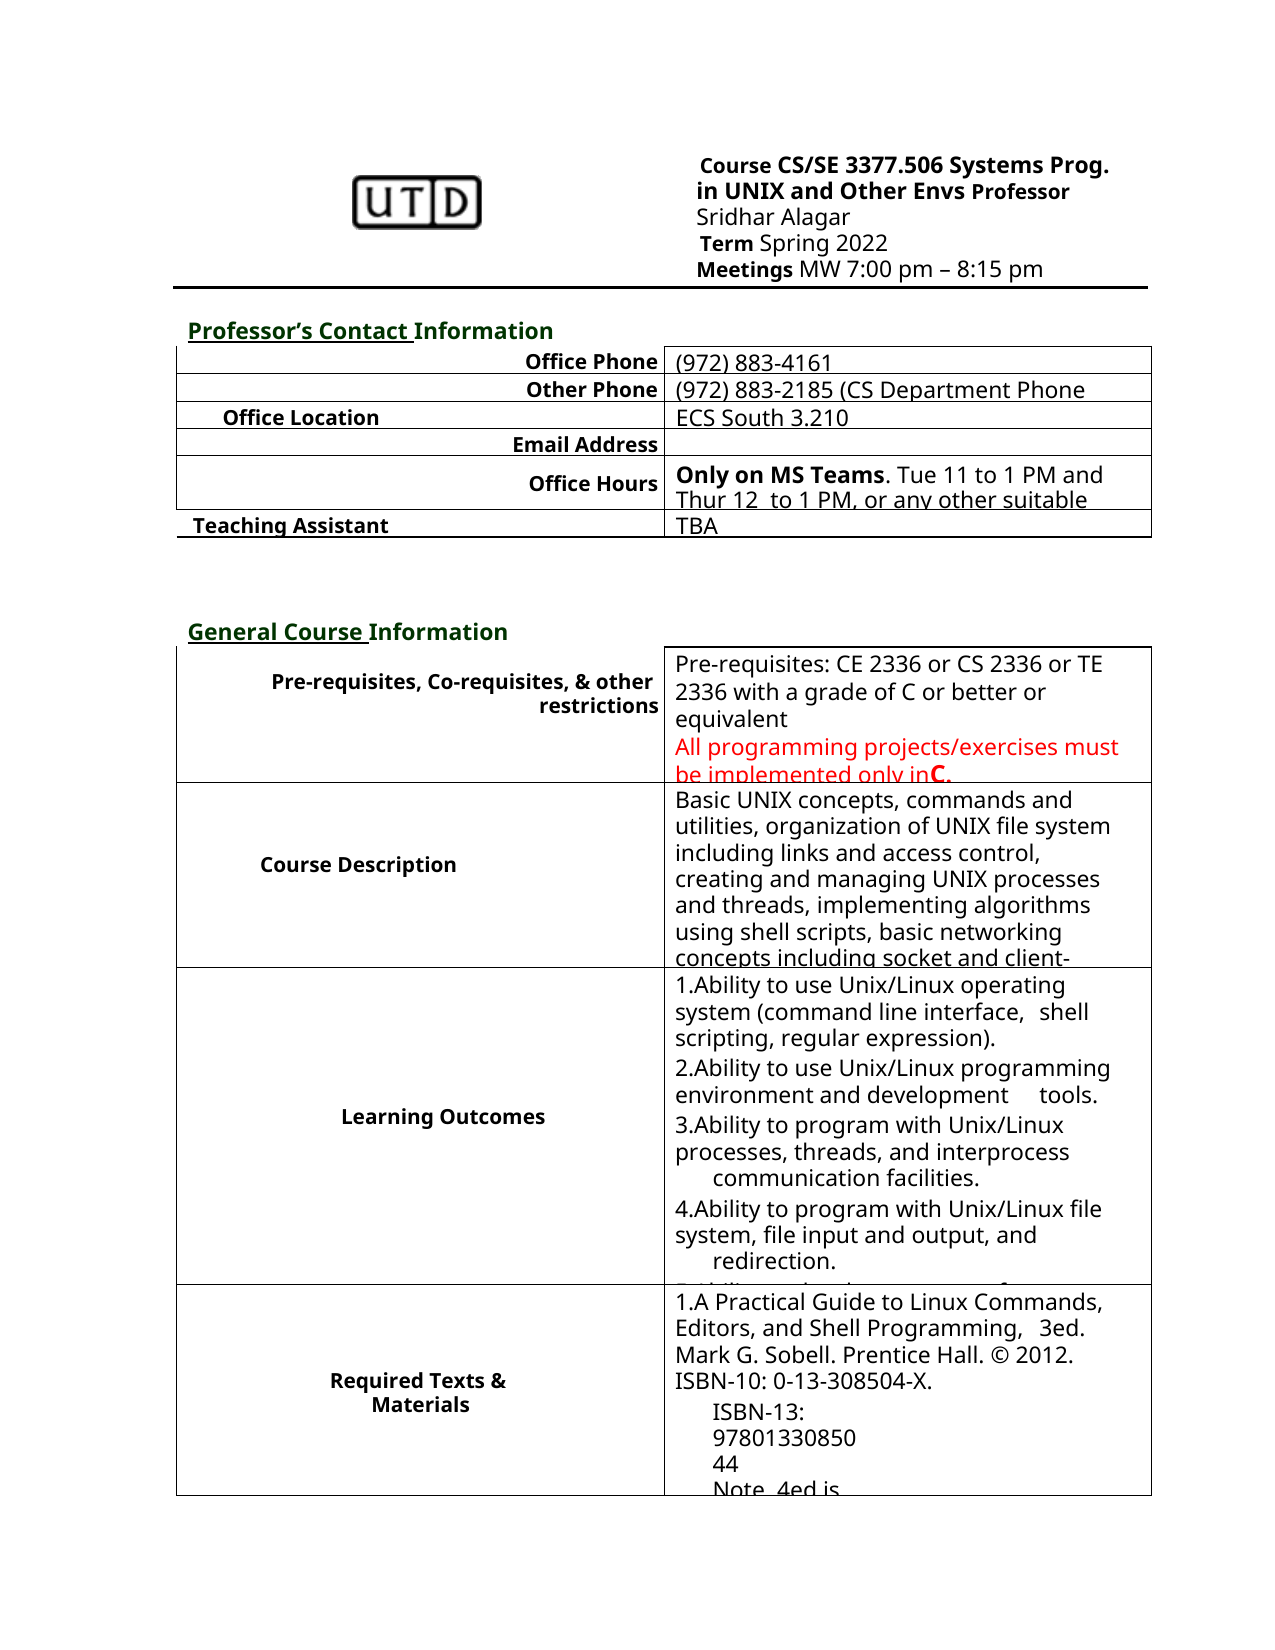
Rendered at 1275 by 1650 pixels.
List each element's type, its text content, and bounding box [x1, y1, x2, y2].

table_cell Learning Outcomes [177, 968, 664, 1284]
table_header Pre-requisites: CE 2336 or CS 2336 or TE 2336 with a grade of C or better or equivalent All programming projects/exercises must be implemented only inC. Students are expected to have completed CS 1336 and CS 1337. [665, 648, 1151, 782]
picture [352, 175, 482, 230]
table_cell (972) 883-2185 (CS Department Phone Number) [665, 374, 1151, 401]
table_header (972) 883-4161 [665, 347, 1151, 373]
table_cell Teaching Assistant [177, 510, 664, 536]
table_cell Other Phone [177, 374, 664, 401]
table_cell TBA [665, 510, 1151, 536]
table_header Office Phone [177, 346, 664, 373]
table_header Course CS/SE 3377.506 Systems Prog. in UNIX and Other Envs Professor Sridhar Alagar Term Spring 2022 Meetings MW 7:00 pm – 8:15 pm [661, 148, 1148, 286]
table_header Pre-requisites, Co-requisites, & other restrictions [177, 646, 664, 782]
text General Course Information [187, 615, 1125, 646]
table_cell Basic UNIX concepts, commands and utilities, organization of UNIX file system including links and access control, creating and managing UNIX processes and threads, implementing algorithms using shell scripts, basic networking concepts including socket and client-server programming, inter-process communication using pipes and signals, using a version control system to manage work, and introduction to cloud computing. Design and implementation of a comprehensive programming project is required.. [665, 783, 1151, 967]
table_cell Office Hours [177, 456, 664, 509]
table_cell 1.A Practical Guide to Linux Commands, Editors, and Shell Programming, 3ed. Mark G. Sobell. Prentice Hall. © 2012. ISBN-10: 0-13-308504-X. ISBN-13: 9780133085044 Note. 4ed is also available and ac (Available online & free through Login using your NETID@utdallas.edu and passwots for your university, select Not listed.) T]. Sobell source code: [665, 1285, 1151, 1494]
table_cell [665, 429, 1151, 455]
table_cell Office Location [177, 402, 664, 428]
table_header [173, 148, 661, 286]
table_cell Course Description [177, 783, 664, 967]
table_cell Required Texts & Materials [177, 1285, 664, 1494]
table_cell 1.Ability to use Unix/Linux operating system (command line interface, shell scripting, regular expression). 2.Ability to use Unix/Linux programming environment and development tools. 3.Ability to program with Unix/Linux processes, threads, and interprocess communication facilities. 4.Ability to program with Unix/Linux file system, file input and output, and redirection. 5.Ability to develop programs for network environment (client-server model, socket programming, and cloud computing).* * Note. CLO #5 “Cloud computing” is at conceptual-level [665, 968, 1151, 1284]
table_cell ECS South 3.210 [665, 402, 1151, 428]
text Professor’s Contact Information [187, 314, 1125, 346]
table_cell Only on MS Teams. Tue 11 to 1 PM and Thur 12 to 1 PM, or any other suitable time through appointment. [665, 456, 1151, 509]
table_cell Email Address [177, 429, 664, 455]
